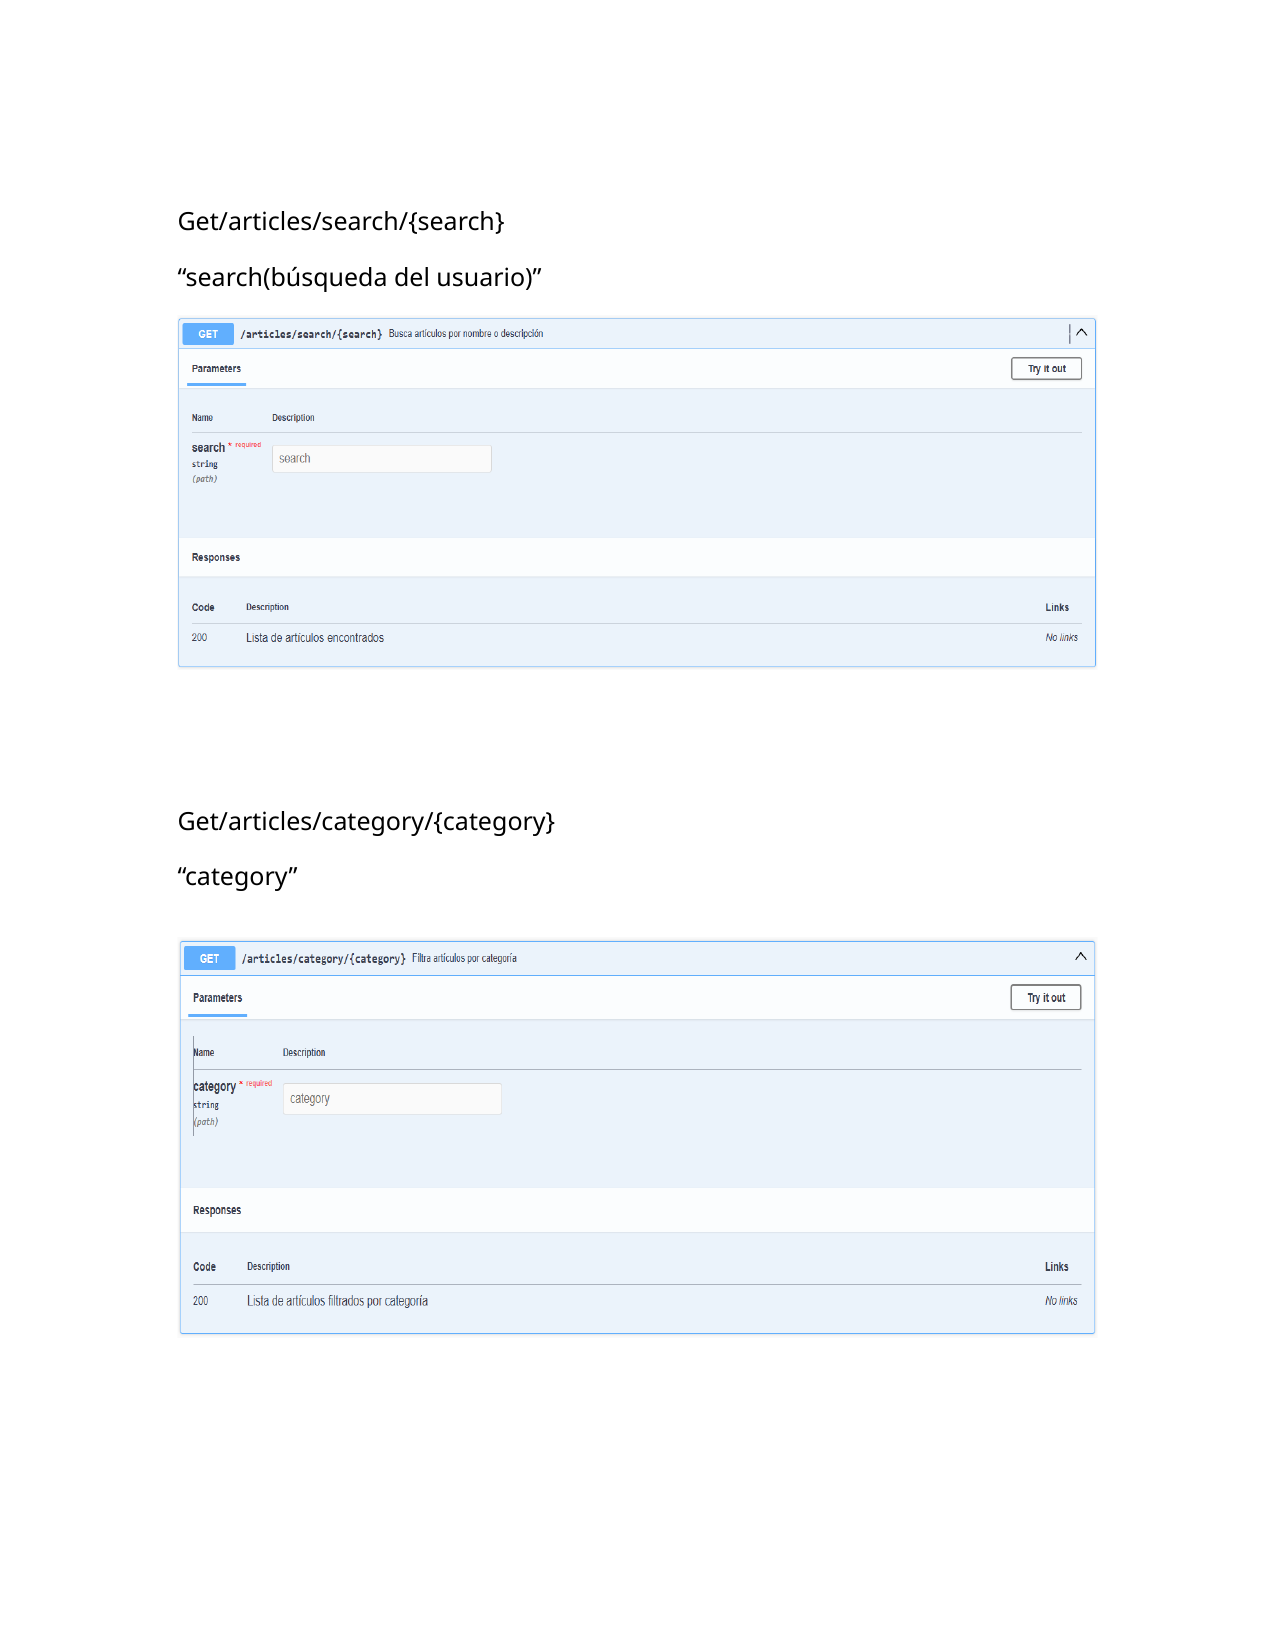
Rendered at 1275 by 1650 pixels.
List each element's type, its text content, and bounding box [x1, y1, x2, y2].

text “category” [177, 859, 1098, 937]
text Get/articles/category/{category} [177, 803, 1098, 837]
text “search(búsqueda del usuario)” [177, 259, 1098, 293]
picture [177, 315, 1098, 670]
picture [177, 937, 1098, 1338]
text Get/articles/search/{search} [177, 203, 1098, 237]
